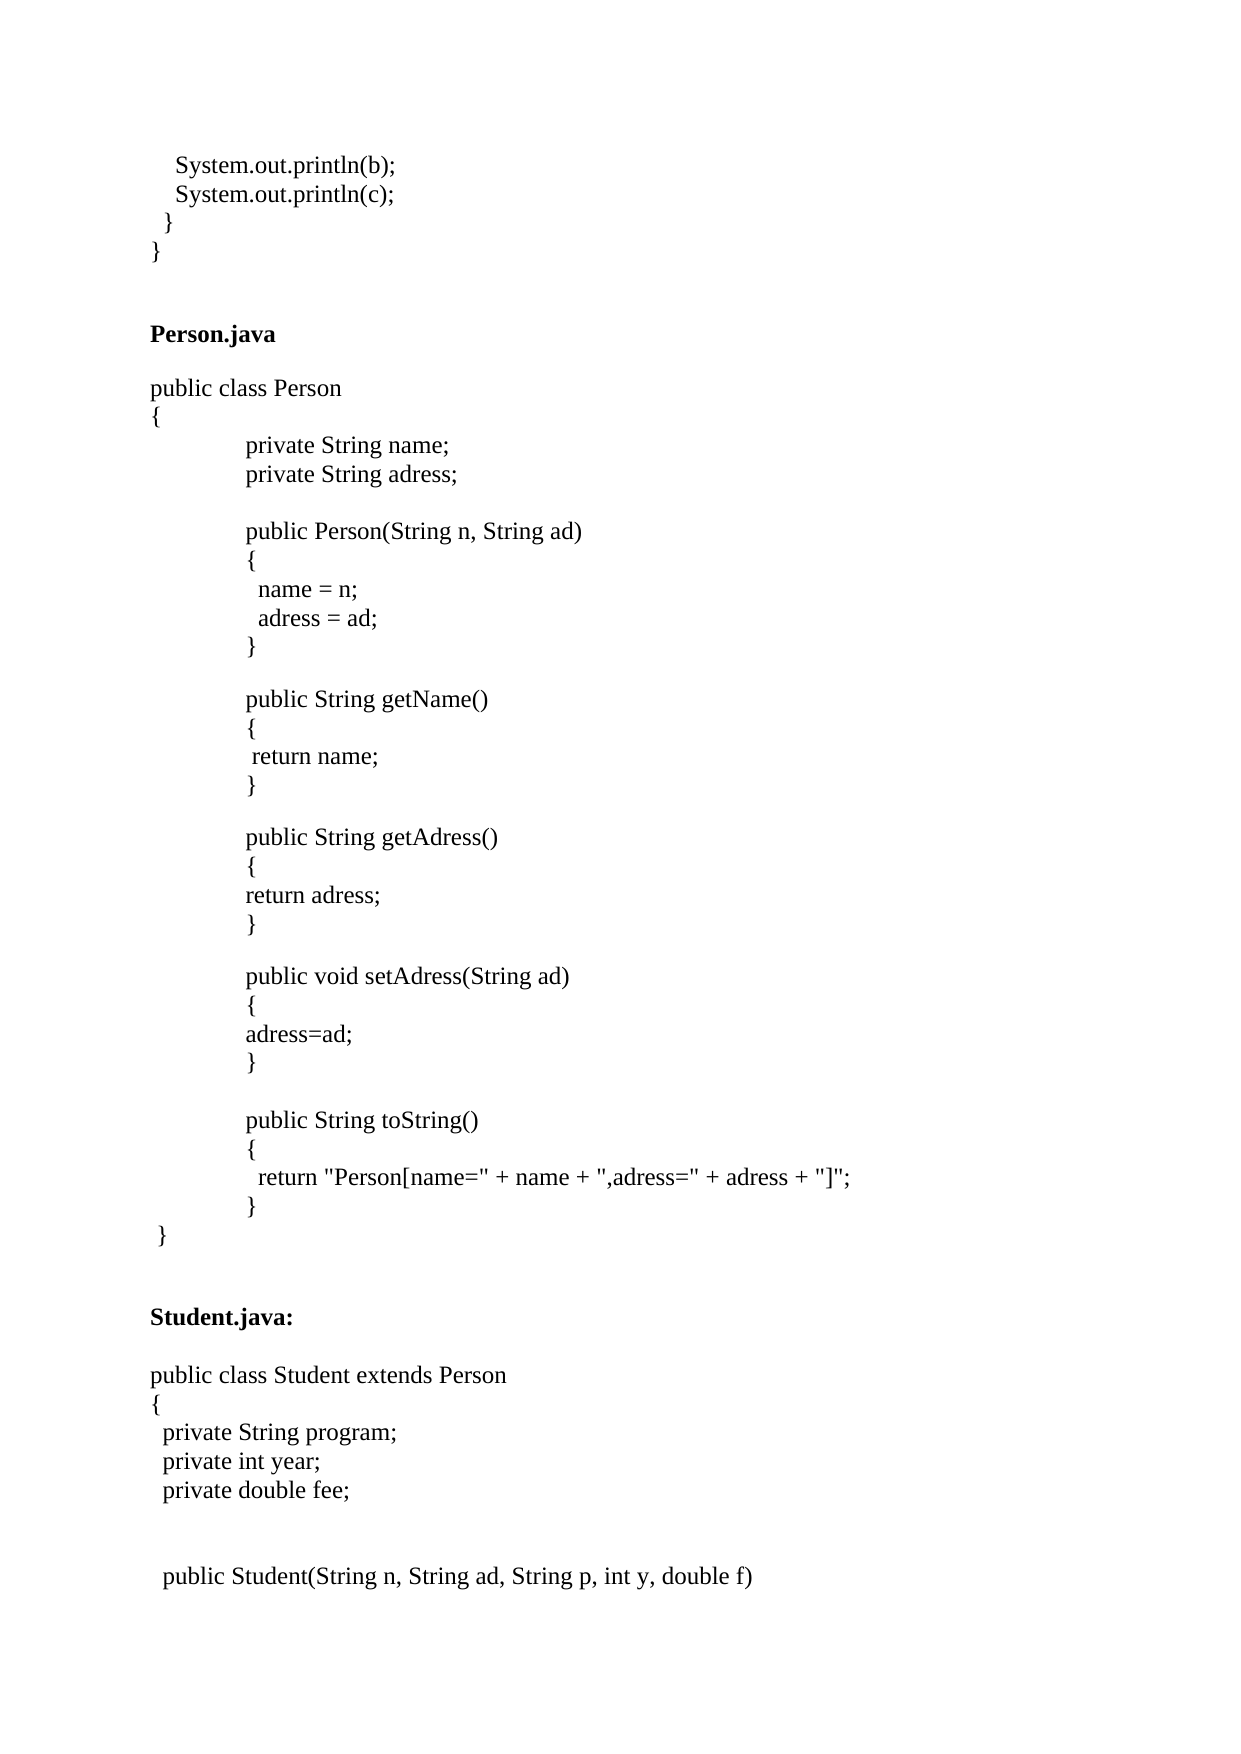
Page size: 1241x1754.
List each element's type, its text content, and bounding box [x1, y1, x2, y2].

text Student.java: [150, 1302, 1090, 1331]
text adress=ad; [150, 1019, 1090, 1047]
text public class Student extends Person [150, 1360, 1090, 1389]
text { [150, 401, 1090, 430]
text private String program; [150, 1417, 1090, 1446]
text adress = ad; [150, 603, 1090, 631]
text private double fee; [150, 1475, 1090, 1504]
text return "Person[name=" + name + ",adress=" + adress + "]"; [150, 1162, 1090, 1191]
text public String toString() [150, 1105, 1090, 1134]
text System.out.println(c); [150, 179, 1090, 207]
text } [150, 631, 1090, 660]
text { [150, 851, 1090, 880]
text public Student(String n, String ad, String p, int y, double f) [150, 1561, 1090, 1590]
text return name; [150, 741, 1090, 770]
text { [150, 990, 1090, 1019]
text { [150, 1134, 1090, 1162]
text } [150, 1191, 1090, 1220]
text } [150, 207, 1090, 236]
text } [150, 1220, 1090, 1249]
text } [150, 1047, 1090, 1076]
text private String name; [150, 430, 1090, 459]
text private int year; [150, 1446, 1090, 1475]
text System.out.println(b); [150, 150, 1090, 179]
text { [150, 545, 1090, 574]
text public String getAdress() [150, 822, 1090, 851]
text { [150, 1389, 1090, 1417]
text public Person(String n, String ad) [150, 516, 1090, 545]
text { [150, 713, 1090, 741]
text Person.java [150, 319, 1090, 348]
text private String adress; [150, 459, 1090, 488]
text } [150, 236, 1090, 265]
text public void setAdress(String ad) [150, 961, 1090, 990]
text return adress; [150, 880, 1090, 909]
text } [150, 909, 1090, 937]
text } [150, 770, 1090, 799]
text public String getName() [150, 684, 1090, 713]
text name = n; [150, 574, 1090, 603]
text public class Person [150, 373, 1090, 401]
